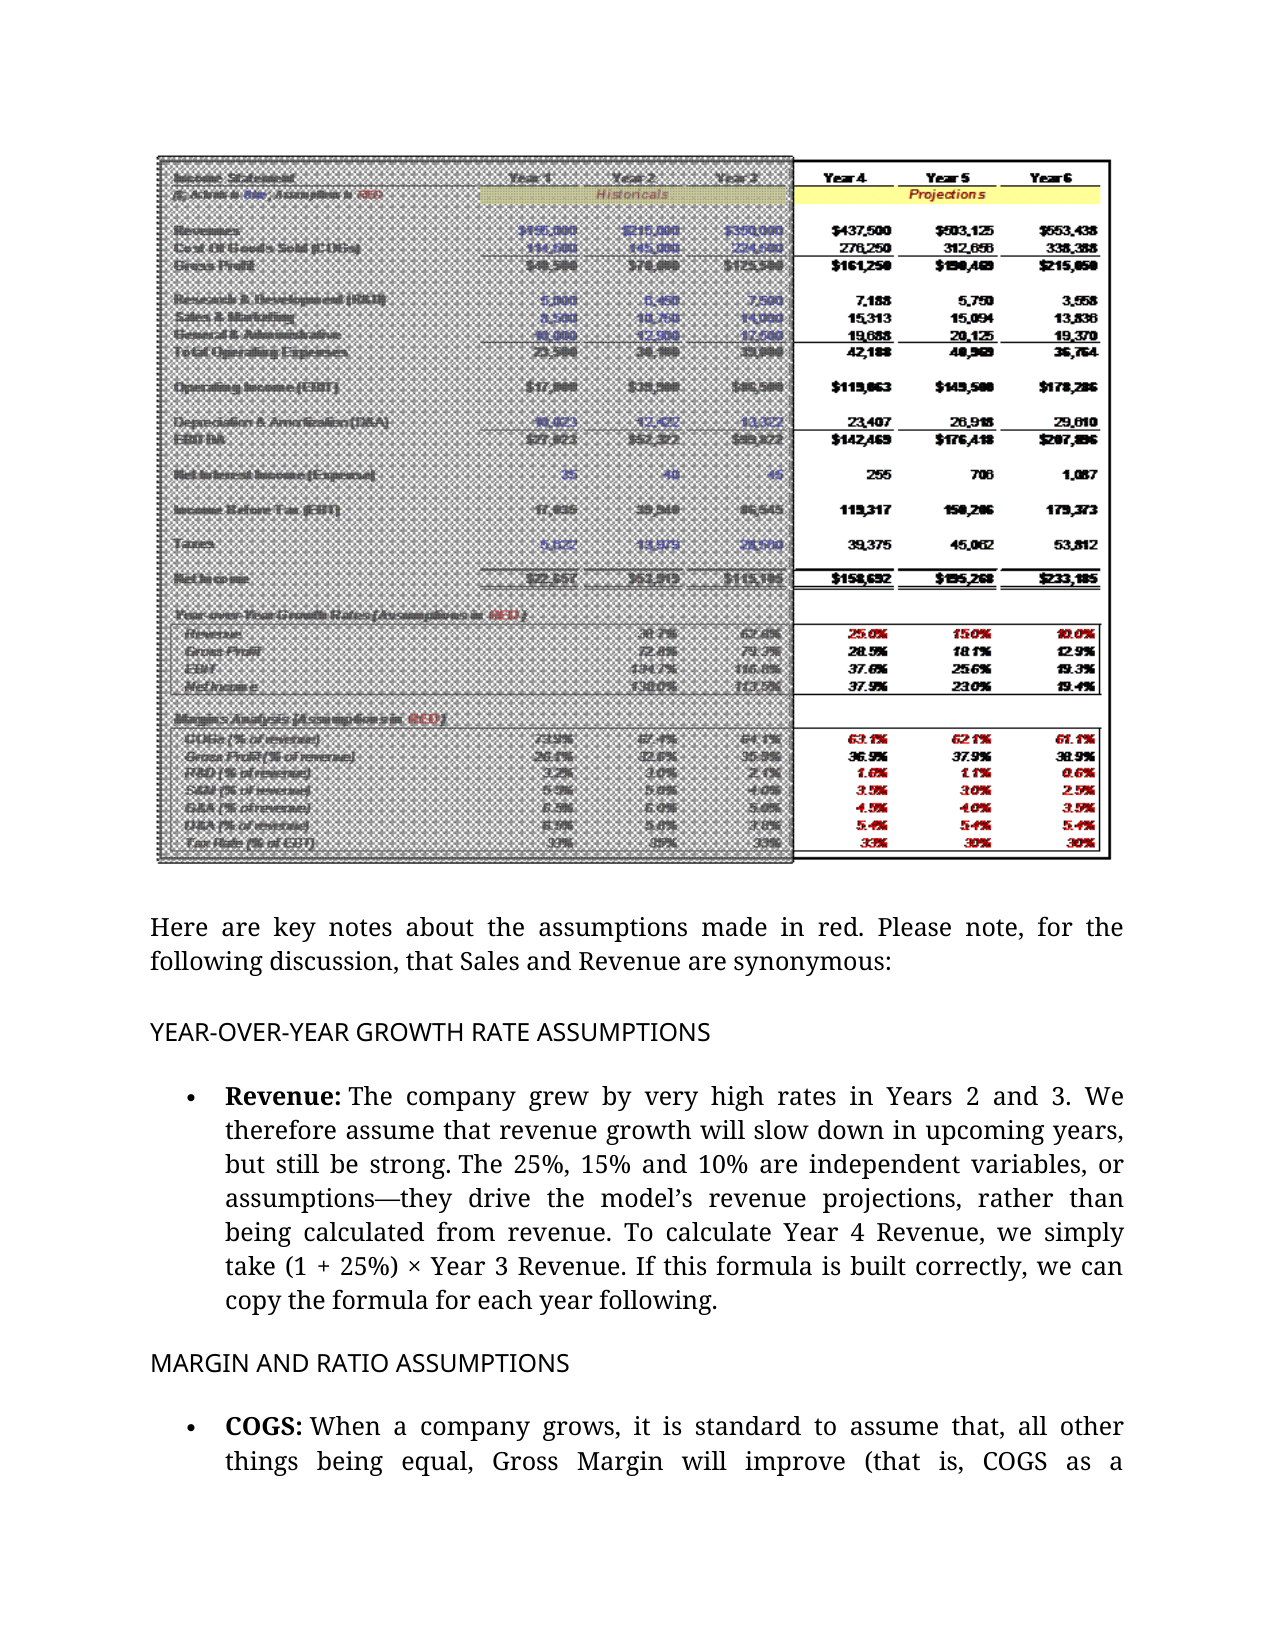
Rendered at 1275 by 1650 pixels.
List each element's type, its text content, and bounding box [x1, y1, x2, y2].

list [187, 1409, 1125, 1477]
picture [150, 150, 1125, 872]
text MARGIN AND RATIO ASSUMPTIONS [150, 1346, 1125, 1380]
text YEAR-OVER-YEAR GROWTH RATE ASSUMPTIONS [150, 1015, 1125, 1049]
list Revenue: The company grew by very high rates in Years 2 and 3. We therefore assume that revenue growth will slow down in upcoming years, but still be strong. The 25%, 15% and 10% are independent variables, or assumptions—they drive the model’s revenue projections, rather than being calculated from revenue. To calculate Year 4 Revenue, we simply take (1 + 25%) × Year 3 Revenue. If this formula is built correctly, we can copy the formula for each year following. [187, 1078, 1125, 1317]
text Here are key notes about the assumptions made in red. Please note, for the following discussion, that Sales and Revenue are synonymous: [150, 909, 1125, 977]
